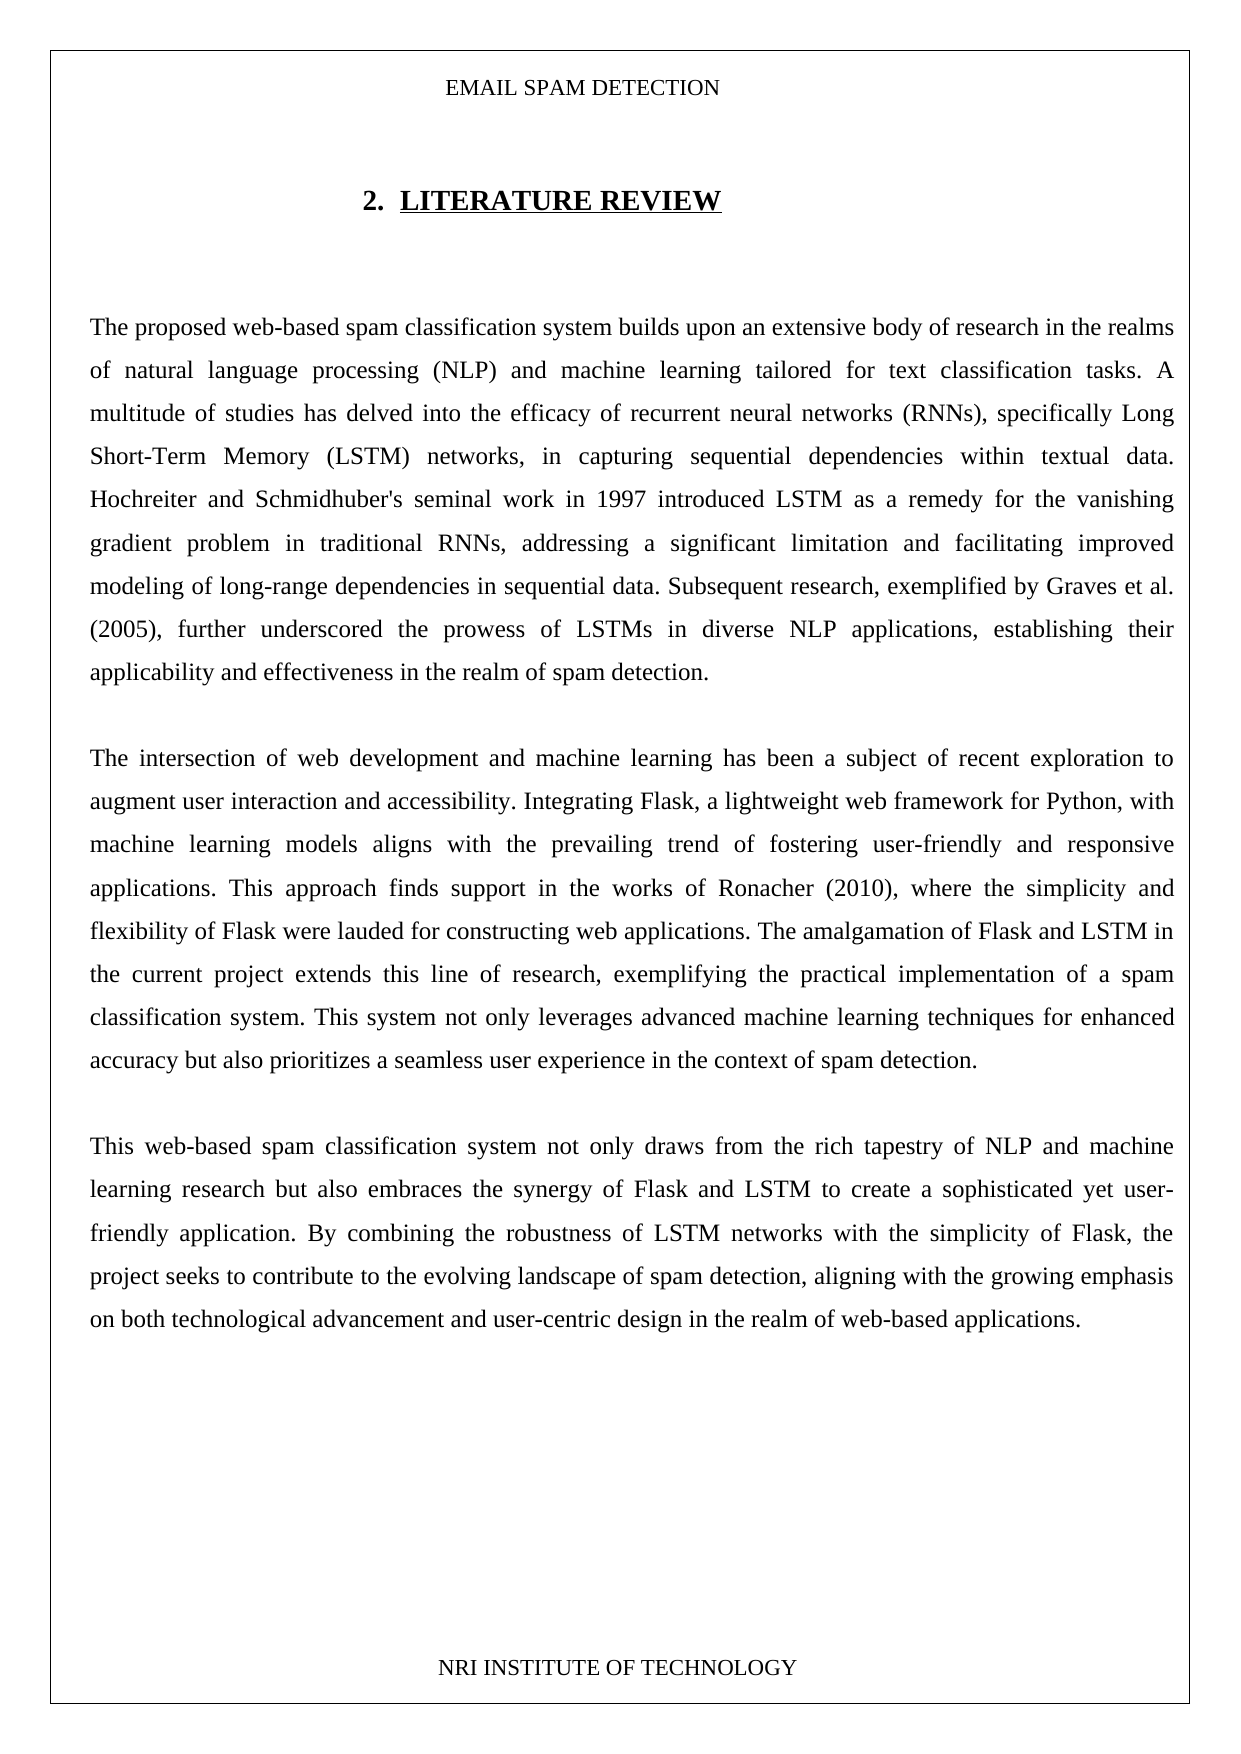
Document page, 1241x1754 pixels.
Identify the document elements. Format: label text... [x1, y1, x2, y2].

text This web-based spam classification system not only draws from the rich tapestry of NLP and machine learning research but also embraces the synergy of Flask and LSTM to create a sophisticated yet user-friendly application. By combining the robustness of LSTM networks with the simplicity of Flask, the project seeks to contribute to the evolving landscape of spam detection, aligning with the growing emphasis on both technological advancement and user-centric design in the realm of web-based applications. [89, 1131, 1176, 1333]
text The intersection of web development and machine learning has been a subject of recent exploration to augment user interaction and accessibility. Integrating Flask, a lightweight web framework for Python, with machine learning models aligns with the prevailing trend of fostering user-friendly and responsive applications. This approach finds support in the works of Ronacher (2010), where the simplicity and flexibility of Flask were lauded for constructing web applications. The amalgamation of Flask and LSTM in the current project extends this line of research, exemplifying the practical implementation of a spam classification system. This system not only leverages advanced machine learning techniques for enhanced accuracy but also prioritizes a seamless user experience in the context of spam detection. [89, 743, 1176, 1074]
text The proposed web-based spam classification system builds upon an extensive body of research in the realms of natural language processing (NLP) and machine learning tailored for text classification tasks. A multitude of studies has delved into the efficacy of recurrent neural networks (RNNs), specifically Long Short-Term Memory (LSTM) networks, in capturing sequential dependencies within textual data. Hochreiter and Schmidhuber's seminal work in 1997 introduced LSTM as a remedy for the vanishing gradient problem in traditional RNNs, addressing a significant limitation and facilitating improved modeling of long-range dependencies in sequential data. Subsequent research, exemplified by Graves et al. (2005), further underscored the prowess of LSTMs in diverse NLP applications, establishing their applicability and effectiveness in the realm of spam detection. [89, 312, 1176, 686]
list LITERATURE REVIEW [362, 183, 1176, 216]
